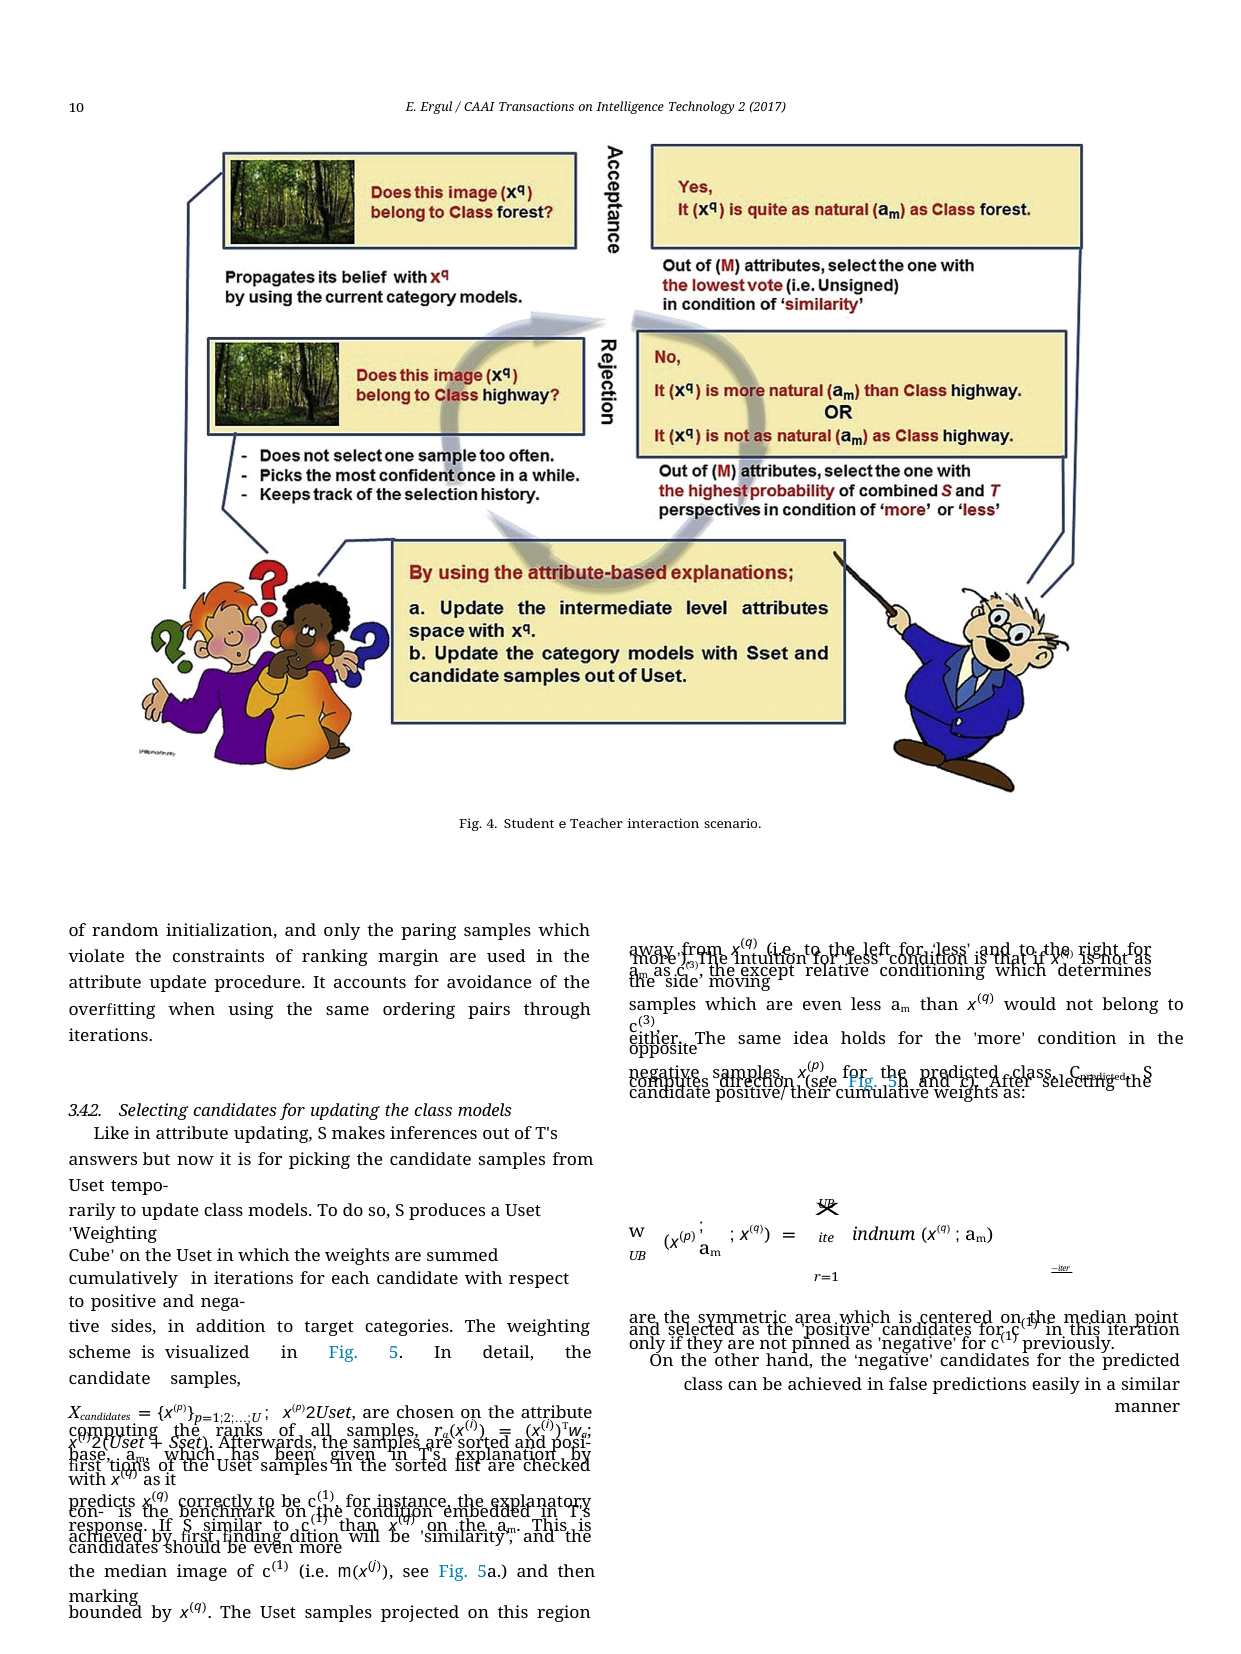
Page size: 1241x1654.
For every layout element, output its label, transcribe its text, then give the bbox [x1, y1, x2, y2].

text ; x(q)) = [729, 1198, 797, 1250]
text bounded by x(q). The Uset samples projected on this region are the symmetric area which is centered on the median point and selected as the ’positive’ candidates for c(1) in this iteration only if they are not pinned as ’negative’ for c(1) previously. [628, 1315, 1180, 1354]
text tive sides, in addition to target categories. The weighting scheme is visualized in Fig. 5. In detail, the candidate samples, [68, 1315, 592, 1389]
text (x(p) [662, 1198, 697, 1250]
text of random initialization, and only the paring samples which violate the constraints of ranking margin are used in the attribute update procedure. It accounts for avoidance of the overfitting when using the same ordering pairs through iterations. [68, 919, 591, 1046]
text the median image of c(1) (i.e. m(x(j)), see Fig. 5a.) and then marking [68, 1559, 596, 1607]
text away from x(q) (i.e. to the left for ‘less’ and to the right for ’more’). The intuition for ‘less’ condition is that if x(q) is not as am as c(3), the except relative conditioning which determines the side moving [628, 945, 1152, 992]
text wUB [628, 1219, 661, 1264]
text negative samples, x(p), for the predicted class, Cpredicted, S computes direction (see Fig. 5b and c). After selecting the candidate positive/ their cumulative weights as: [628, 1067, 1152, 1103]
text iter=1 [807, 1211, 846, 1290]
text Like in attribute updating, S makes inferences out of T's answers but now it is for picking the candidate samples from Uset tempo- [68, 1121, 595, 1196]
text either. The same idea holds for the ’more’ condition in the opposite [628, 1037, 1184, 1056]
subtitle ; am) [955, 1198, 1184, 1250]
text samples which are even less am than x(q) would not belong to c(3), [628, 992, 1184, 1037]
picture [136, 142, 1085, 794]
picture [863, 1083, 869, 1091]
text class can be achieved in false predictions easily in a similar manner [616, 1372, 1180, 1418]
text Cube’ on the Uset in which the weights are summed cumulatively in iterations for each candidate with respect to positive and nega- [68, 1244, 588, 1312]
subtitle ; am [698, 1215, 728, 1259]
text indnum (x(q) [852, 1198, 954, 1250]
text Xcandidates = {x(p)}p=1;2;…;U ; x(p)2Uset, are chosen on the attribute [68, 1393, 596, 1425]
list Selecting candidates for updating the class models [68, 1098, 595, 1121]
text Fig. 4. Student e Teacher interaction scenario. [77, 816, 1144, 833]
text predicts x(q) correctly to be c(1), for instance, the explanatory con- is the benchmark on the condition embedded in T's response. If S similar to c(1) than x(q) on the am. This is achieved by first finding dition will be ’similarity’, and the candidates should be even more [68, 1497, 592, 1559]
text computing the ranks of all samples, ra(x(i)) = (x(i))Twa; x(i)2(Uset + Sset). Afterwards, the samples are sorted and posi- base, am, which has been given in T's explanation by first tions of the Uset samples in the sorted list are checked with x(q) as it [68, 1426, 592, 1490]
text On the other hand, the ‘negative’ candidates for the predicted [616, 1354, 1180, 1369]
text rarily to update class models. To do so, S produces a Uset ’Weighting [68, 1198, 595, 1244]
